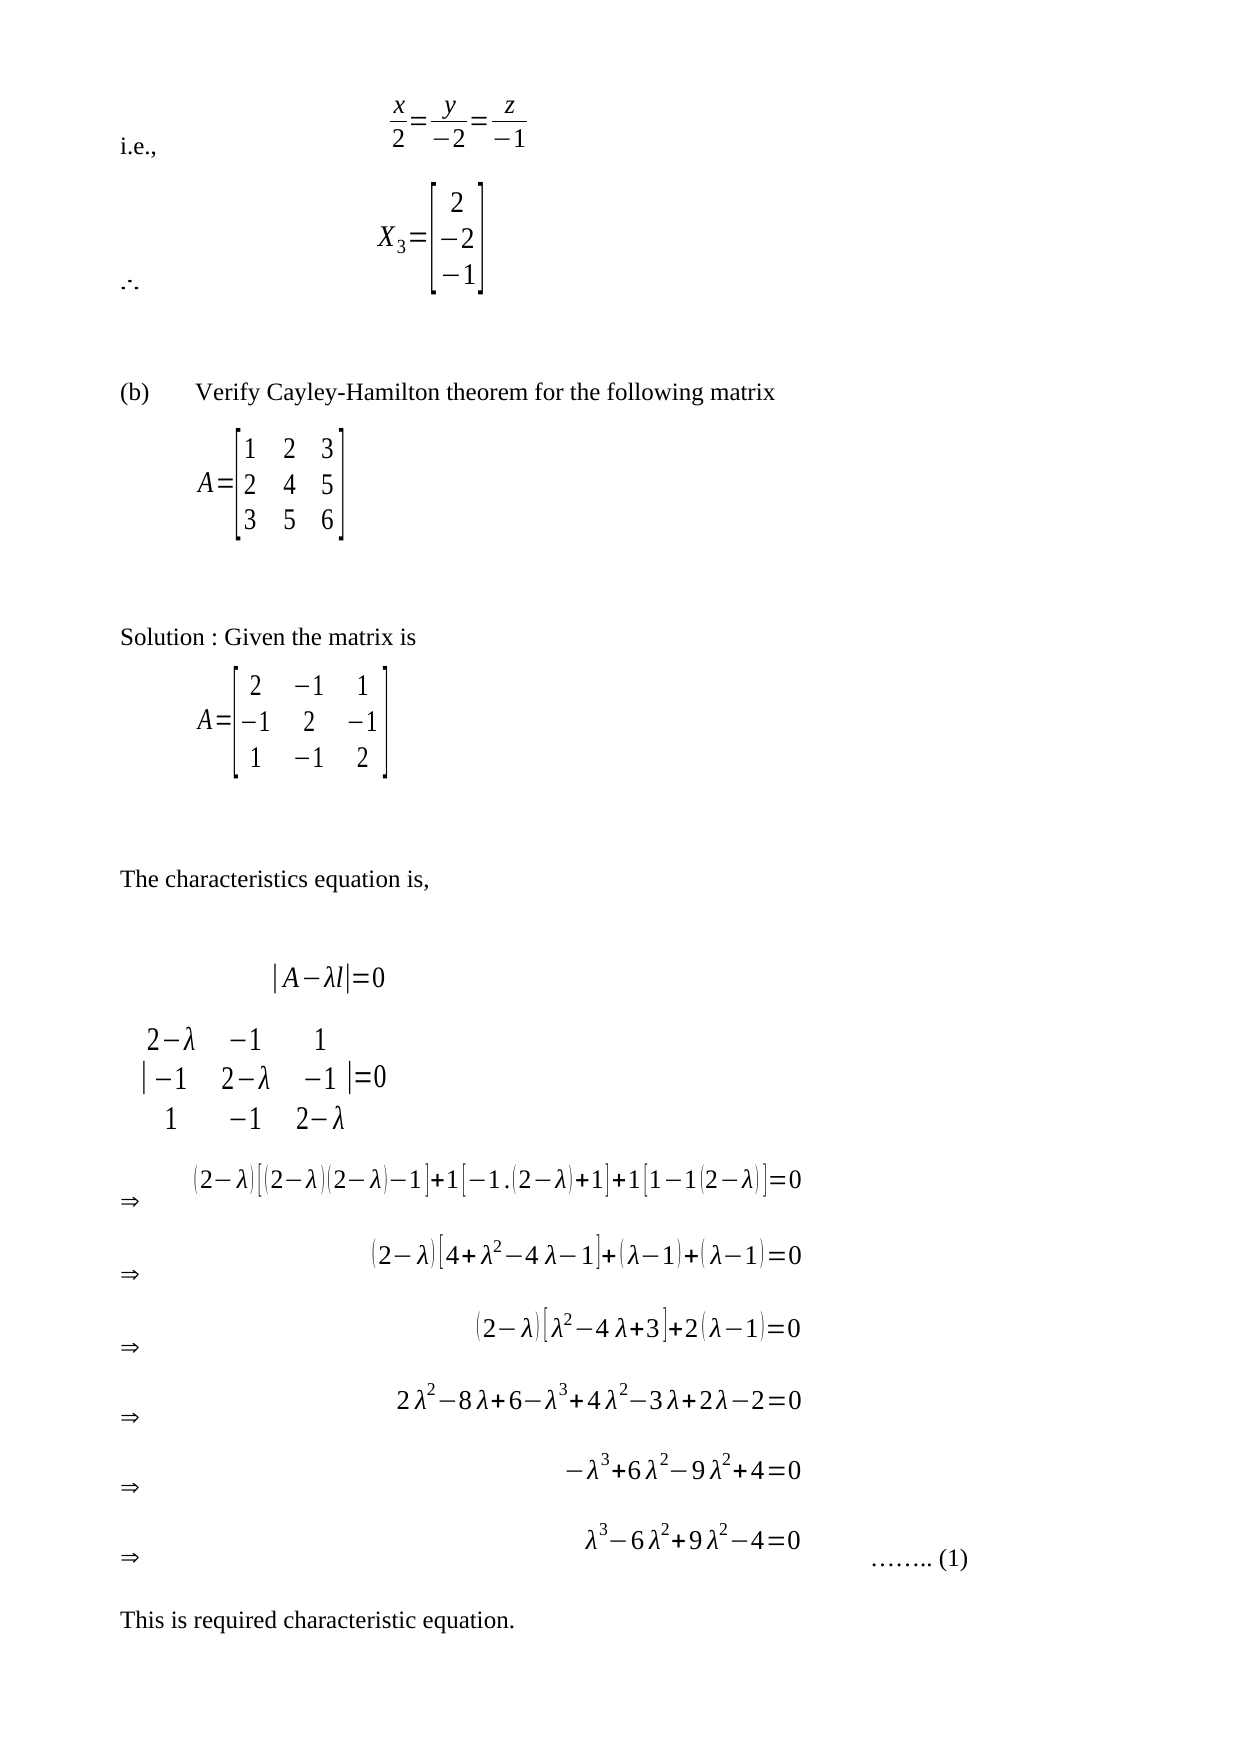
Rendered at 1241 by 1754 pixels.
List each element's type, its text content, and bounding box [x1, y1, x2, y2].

text i.e., [120, 90, 1150, 159]
text This is required characteristic equation. [120, 1593, 1150, 1634]
text The characteristics equation is, [120, 804, 1150, 893]
text (b) Verify Cayley-Hamilton theorem for the following matrix [120, 317, 1150, 405]
text …….. (1) [120, 1520, 1150, 1572]
text Solution : Given the matrix is [120, 563, 1150, 651]
